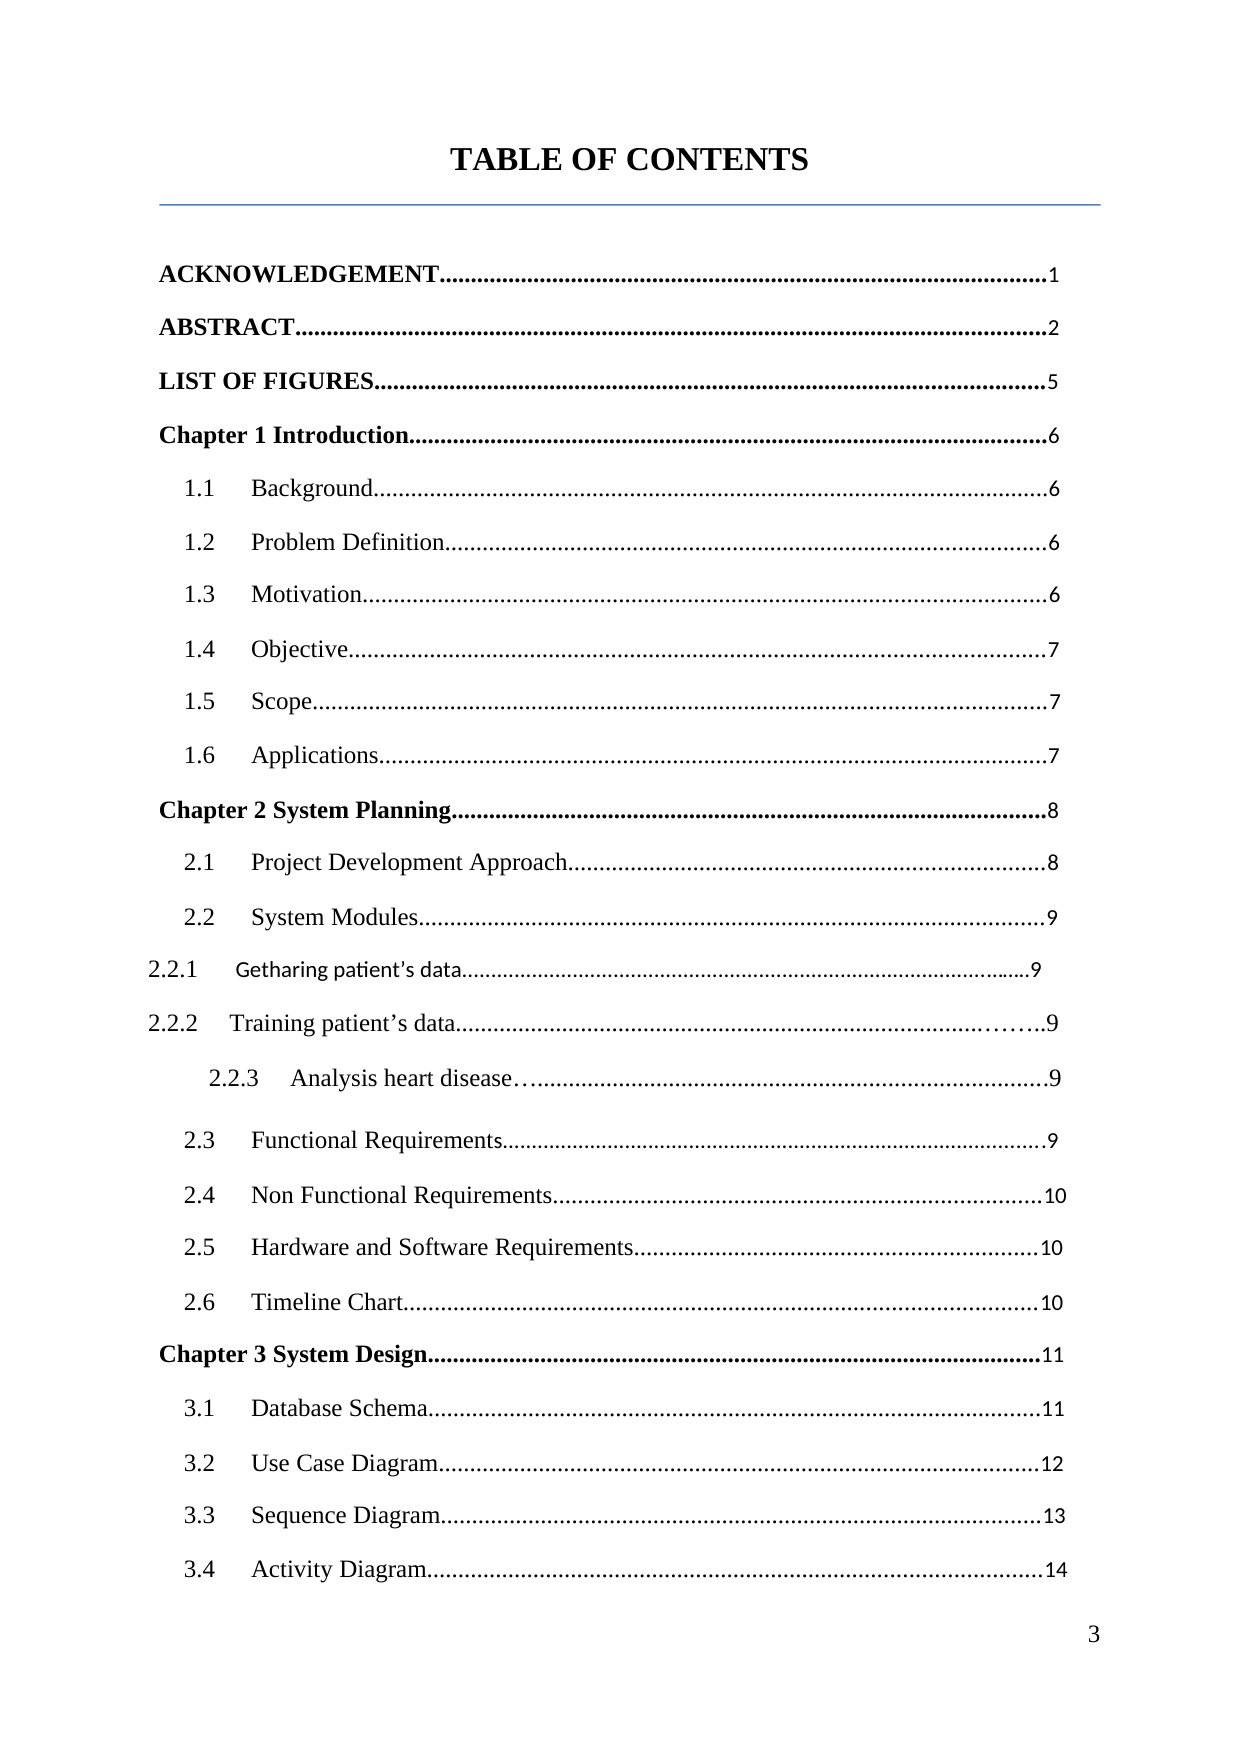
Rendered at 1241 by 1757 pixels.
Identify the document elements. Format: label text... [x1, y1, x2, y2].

subtitle TABLE OF CONTENTS [212, 139, 1047, 177]
